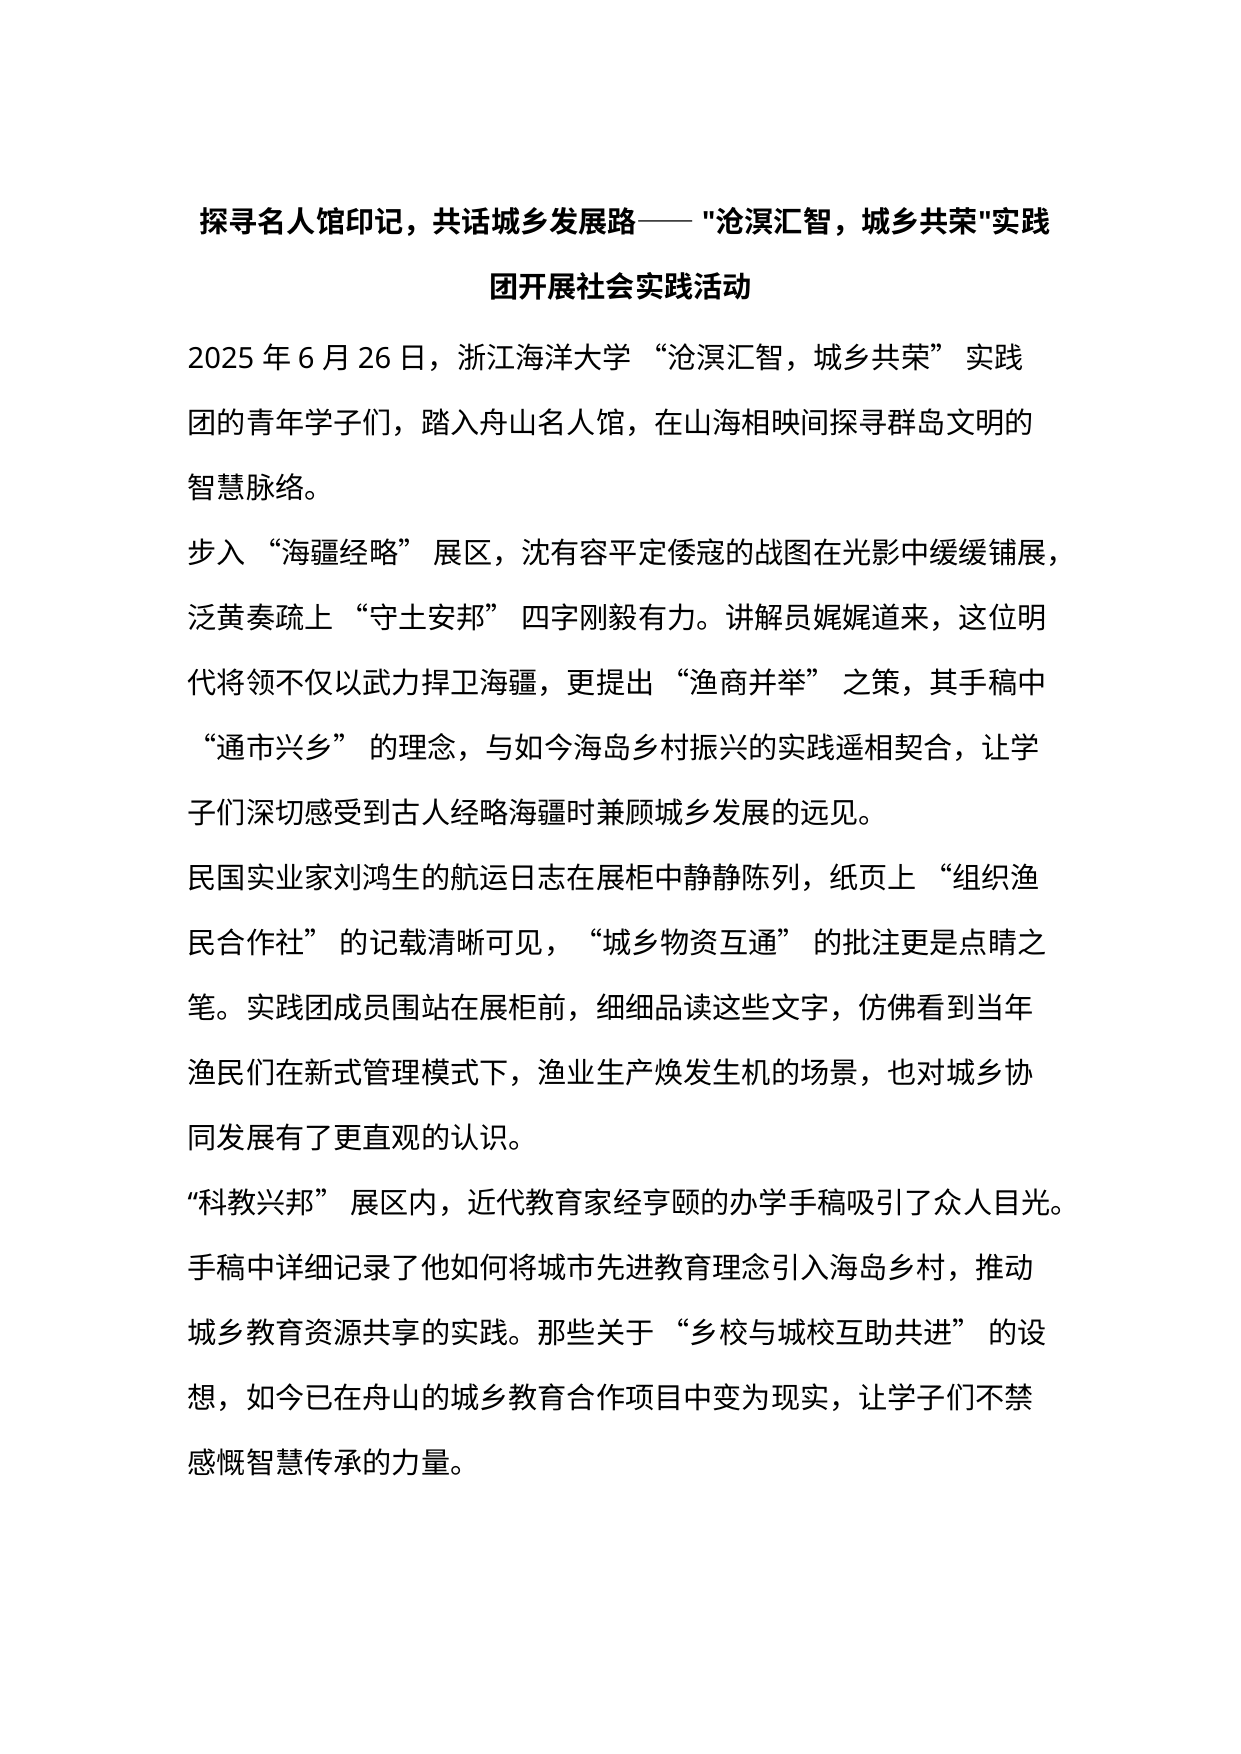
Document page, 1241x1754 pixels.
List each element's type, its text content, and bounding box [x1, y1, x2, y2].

text 民国实业家刘鸿生的航运日志在展柜中静静陈列，纸页上 “组织渔民合作社” 的记载清晰可见，“城乡物资互通” 的批注更是点睛之笔。实践团成员围站在展柜前，细细品读这些文字，仿佛看到当年渔民们在新式管理模式下，渔业生产焕发生机的场景，也对城乡协同发展有了更直观的认识。 [187, 843, 1053, 1168]
title 探寻名人馆印记，共话城乡发展路—— "沧溟汇智，城乡共荣"实践团开展社会实践活动 [187, 187, 1053, 317]
text 步入 “海疆经略” 展区，沈有容平定倭寇的战图在光影中缓缓铺展，泛黄奏疏上 “守土安邦” 四字刚毅有力。讲解员娓娓道来，这位明代将领不仅以武力捍卫海疆，更提出 “渔商并举” 之策，其手稿中 “通市兴乡” 的理念，与如今海岛乡村振兴的实践遥相契合，让学子们深切感受到古人经略海疆时兼顾城乡发展的远见。 [187, 518, 1053, 843]
text “科教兴邦” 展区内，近代教育家经亨颐的办学手稿吸引了众人目光。手稿中详细记录了他如何将城市先进教育理念引入海岛乡村，推动城乡教育资源共享的实践。那些关于 “乡校与城校互助共进” 的设想，如今已在舟山的城乡教育合作项目中变为现实，让学子们不禁感慨智慧传承的力量。 [187, 1168, 1053, 1493]
text 2025 年 6 月 26 日，浙江海洋大学 “沧溟汇智，城乡共荣” 实践团的青年学子们，踏入舟山名人馆，在山海相映间探寻群岛文明的智慧脉络。 [187, 323, 1053, 518]
